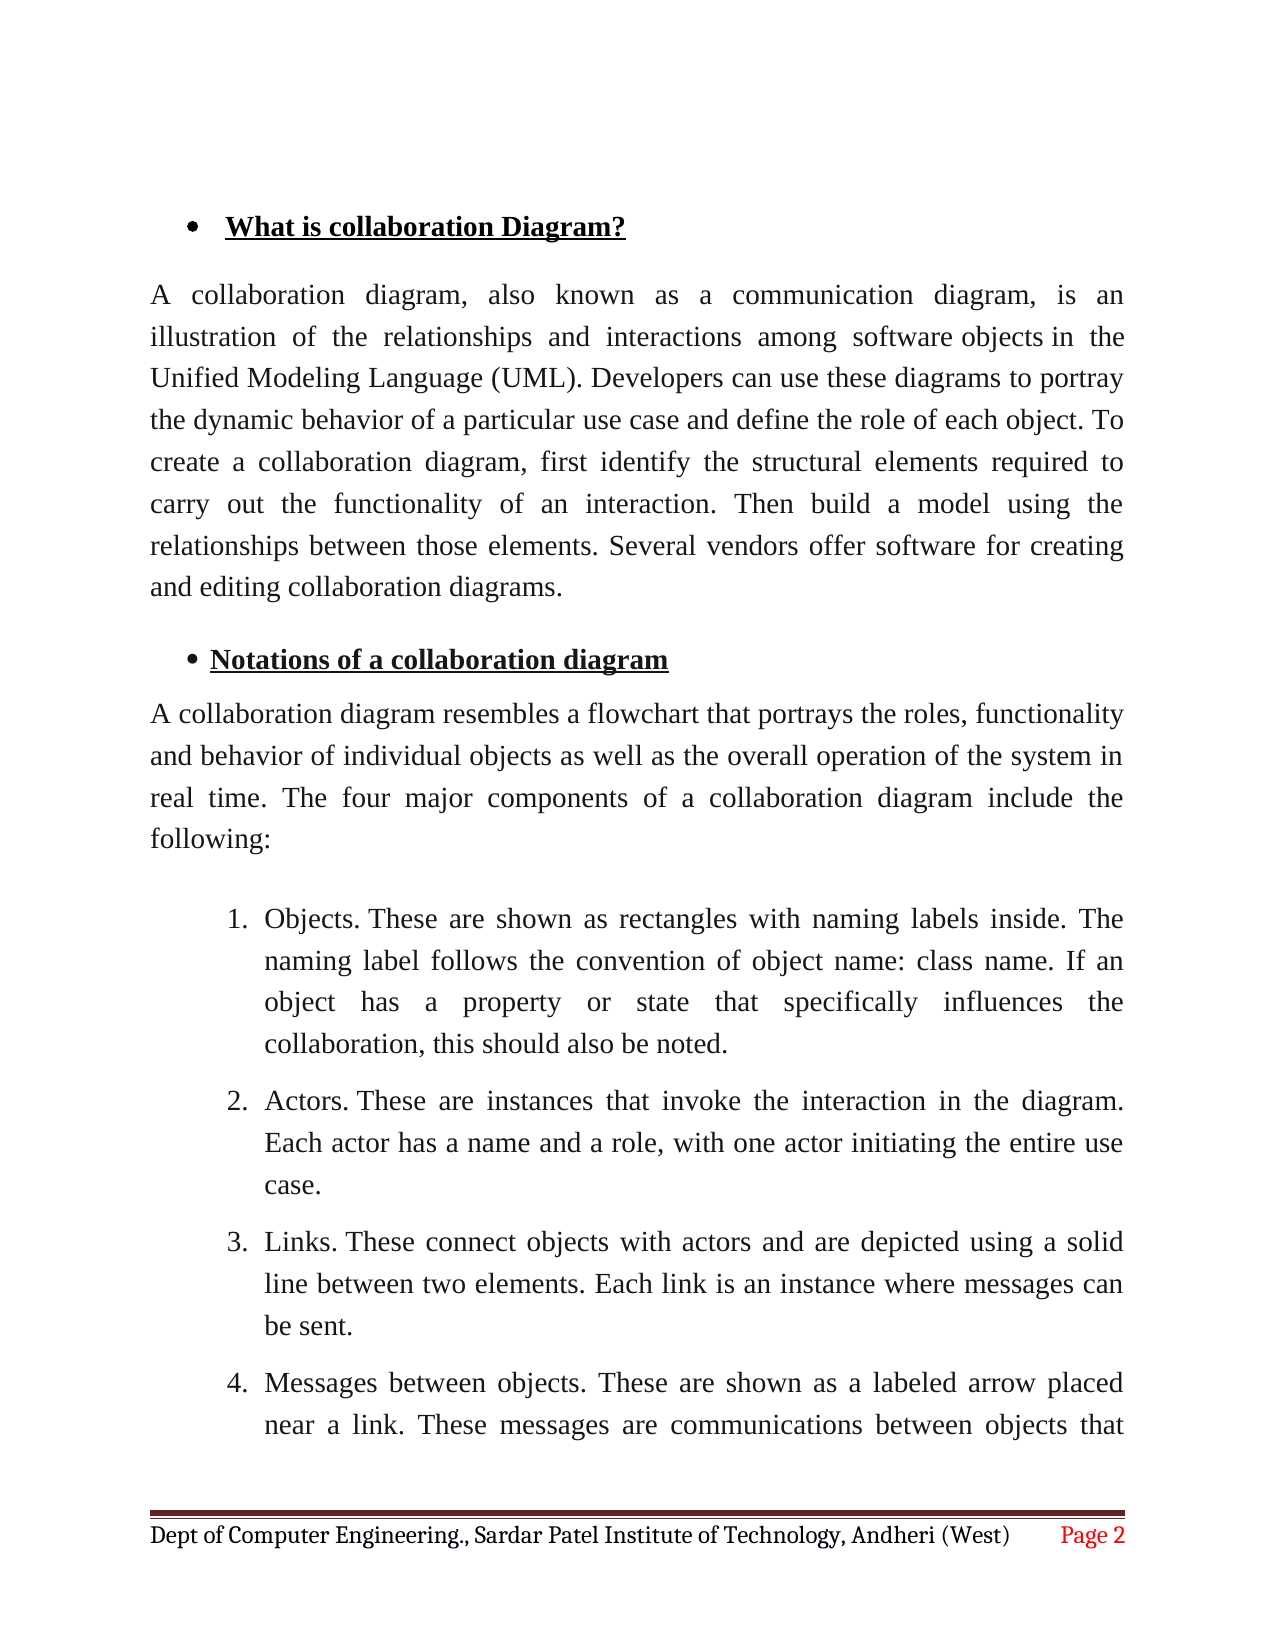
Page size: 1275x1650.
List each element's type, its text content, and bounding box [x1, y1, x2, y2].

list Actors. These are instances that invoke the interaction in the diagram. Each actor has a name and a role, with one actor initiating the entire use case. [227, 1075, 1125, 1201]
text A collaboration diagram resembles a flowchart that portrays the roles, functionality and behavior of individual objects as well as the overall operation of the system in real time. The four major components of a collaboration diagram include the following: [150, 688, 1125, 855]
text A collaboration diagram, also known as a communication diagram, is an illustration of the relationships and interactions among software objects in the Unified Modeling Language (UML). Developers can use these diagrams to portray the dynamic behavior of a particular use case and define the role of each object. To create a collaboration diagram, first identify the structural elements required to carry out the functionality of an interaction. Then build a model using the relationships between those elements. Several vendors offer software for creating and editing collaboration diagrams. [150, 269, 1125, 603]
list What is collaboration Diagram? [187, 209, 1125, 243]
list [227, 1357, 1125, 1441]
list Objects. These are shown as rectangles with naming labels inside. The naming label follows the convention of object name: class name. If an object has a property or state that specifically influences the collaboration, this should also be noted. [227, 893, 1125, 1060]
list Links. These connect objects with actors and are depicted using a solid line between two elements. Each link is an instance where messages can be sent. [227, 1216, 1125, 1342]
subtitle Notations of a collaboration diagram [187, 641, 1125, 676]
